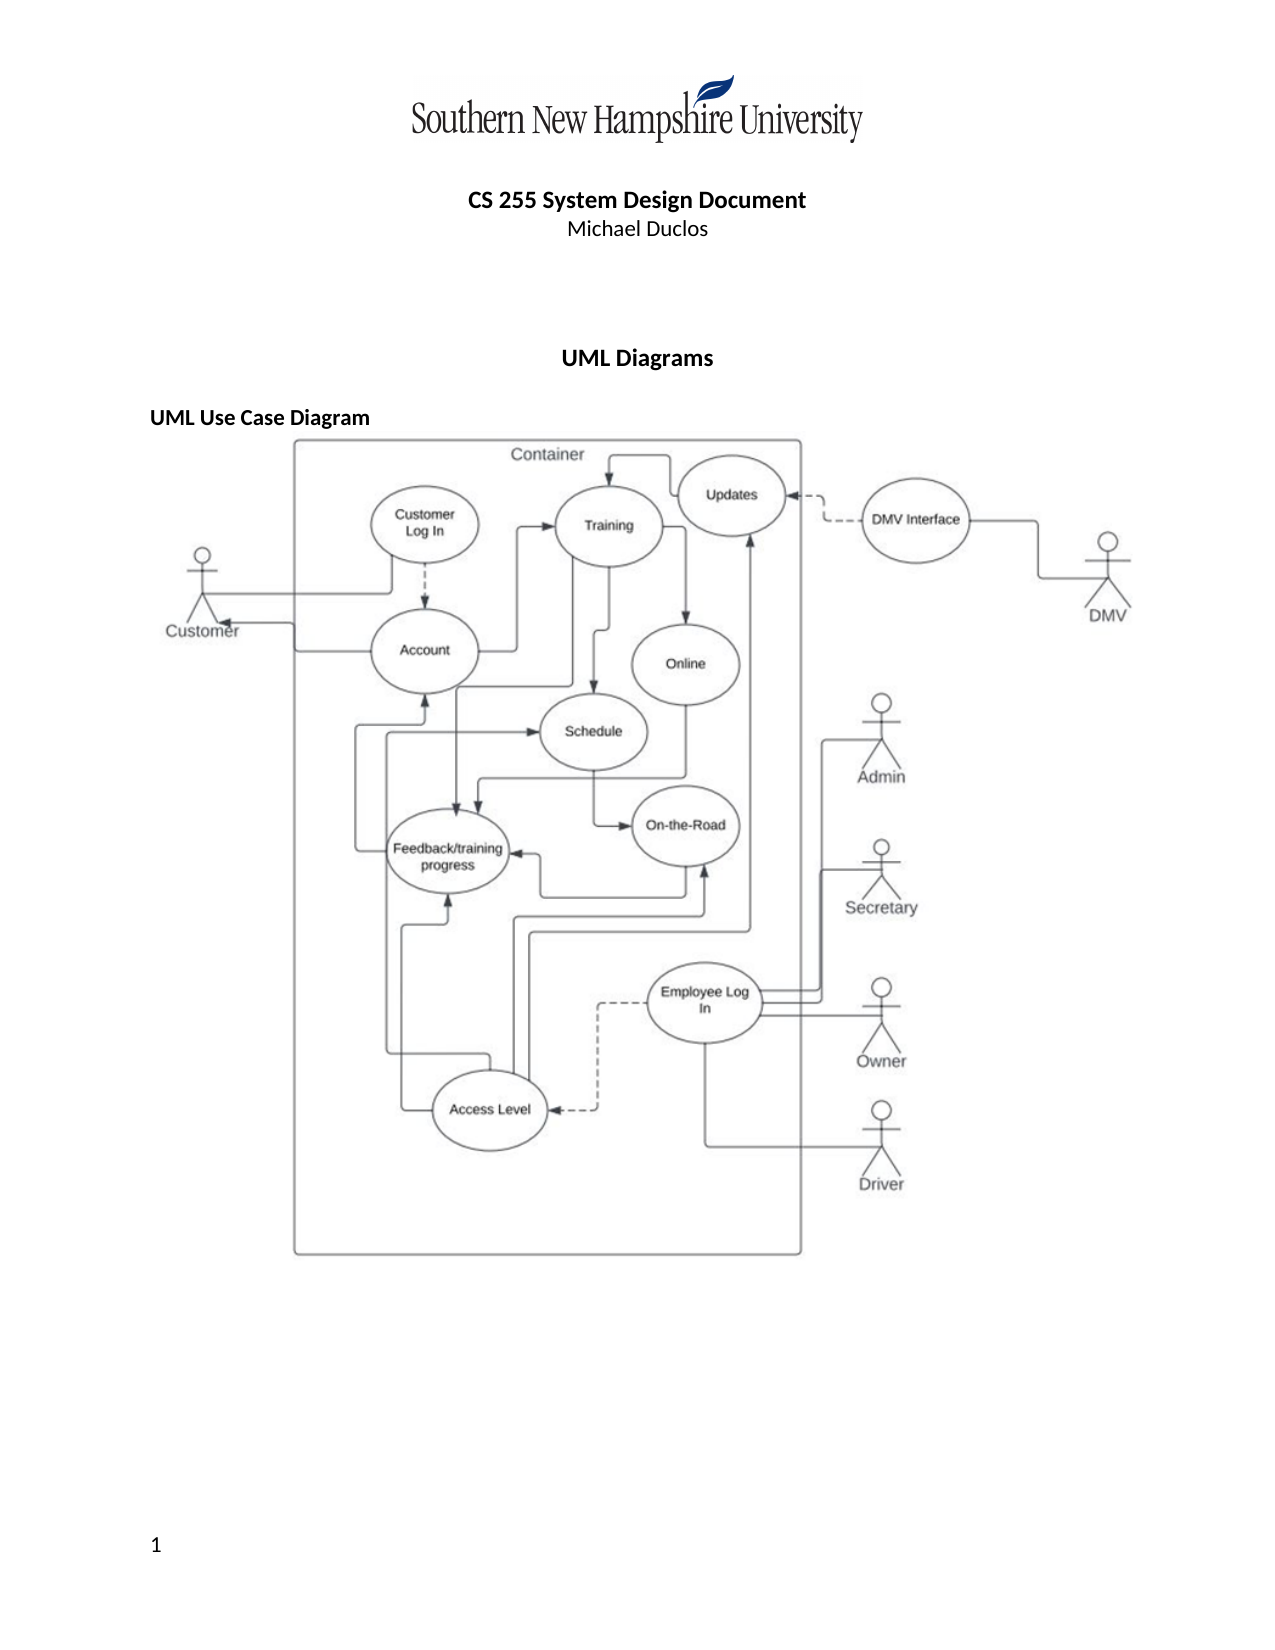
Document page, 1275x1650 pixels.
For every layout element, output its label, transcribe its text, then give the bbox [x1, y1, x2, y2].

subtitle CS 255 System Design Document [150, 184, 1125, 214]
text Michael Duclos [150, 214, 1125, 242]
subtitle UML Diagrams [150, 342, 1125, 373]
picture [150, 431, 1163, 1279]
subtitle UML Use Case Diagram [150, 403, 1125, 431]
picture [412, 75, 863, 143]
